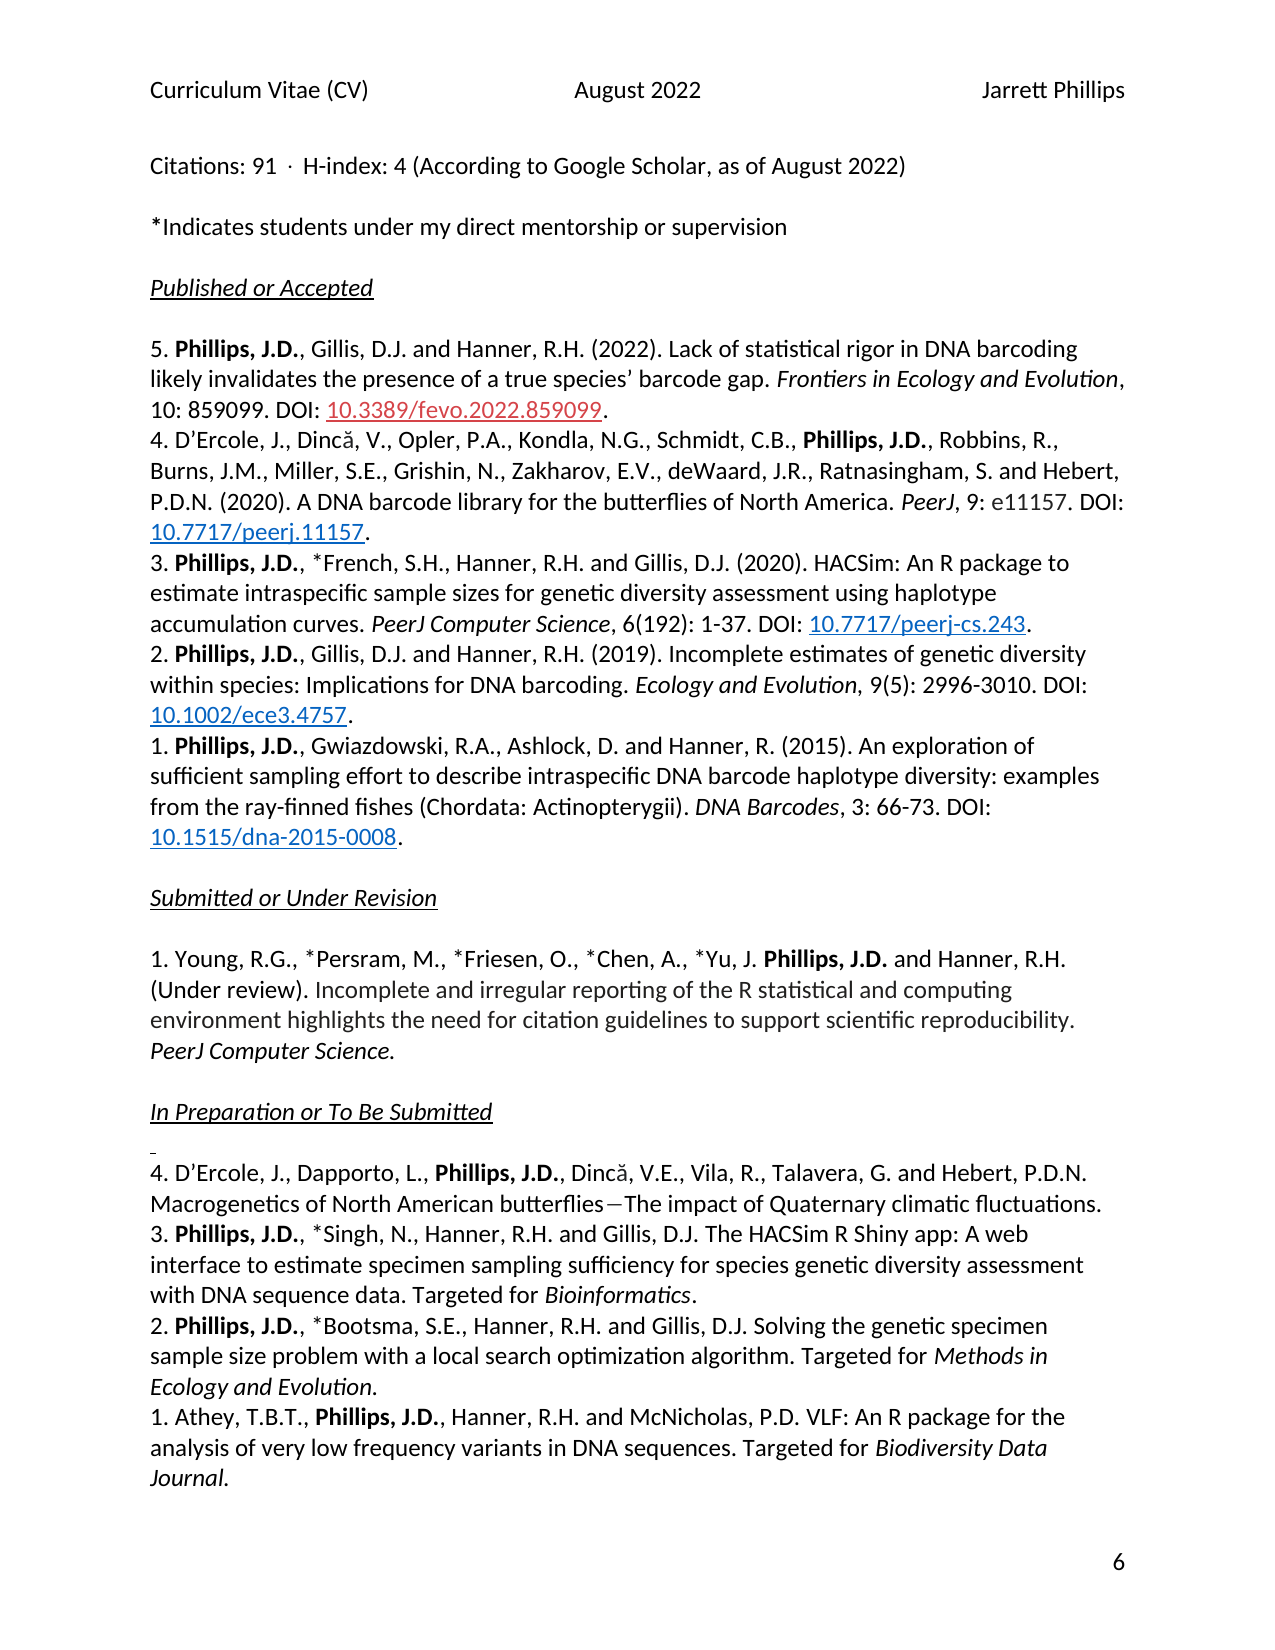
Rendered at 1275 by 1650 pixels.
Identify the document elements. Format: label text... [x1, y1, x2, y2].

text 4. D’Ercole, J., Dincă, V., Opler, P.A., Kondla, N.G., Schmidt, C.B., Phillips, J.D., Robbins, R., Burns, J.M., Miller, S.E., Grishin, N., Zakharov, E.V., deWaard, J.R., Ratnasingham, S. and Hebert, P.D.N. (2020). A DNA barcode library for the butterflies of North America. PeerJ, 9: e11157. DOI: 10.7717/peerj.11157. [150, 425, 1125, 547]
text Submitted or Under Revision [150, 882, 1125, 913]
text 2. Phillips, J.D., *Bootsma, S.E., Hanner, R.H. and Gillis, D.J. Solving the genetic specimen sample size problem with a local search optimization algorithm. Targeted for Methods in Ecology and Evolution. [150, 1310, 1125, 1401]
text 4. D’Ercole, J., Dapporto, L., Phillips, J.D., Dincă, V.E., Vila, R., Talavera, G. and Hebert, P.D.N. Macrogenetics of North American butterfliesThe impact of Quaternary climatic fluctuations. [150, 1157, 1125, 1218]
text *Indicates students under my direct mentorship or supervision [150, 211, 1125, 242]
text 2. Phillips, J.D., Gillis, D.J. and Hanner, R.H. (2019). Incomplete estimates of genetic diversity within species: Implications for DNA barcoding. Ecology and Evolution, 9(5): 2996-3010. DOI: 10.1002/ece3.4757. [150, 638, 1125, 730]
text Citations: 91 H-index: 4 (According to Google Scholar, as of August 2022) [150, 150, 1125, 181]
text In Preparation or To Be Submitted [150, 1096, 1125, 1127]
text 3. Phillips, J.D., *French, S.H., Hanner, R.H. and Gillis, D.J. (2020). HACSim: An R package to estimate intraspecific sample sizes for genetic diversity assessment using haplotype accumulation curves. PeerJ Computer Science, 6(192): 1-37. DOI: 10.7717/peerj-cs.243. [150, 547, 1125, 638]
text 3. Phillips, J.D., *Singh, N., Hanner, R.H. and Gillis, D.J. The HACSim R Shiny app: A web interface to estimate specimen sampling sufficiency for species genetic diversity assessment with DNA sequence data. Targeted for Bioinformatics. [150, 1218, 1125, 1310]
text 1. Athey, T.B.T., Phillips, J.D., Hanner, R.H. and McNicholas, P.D. VLF: An R package for the analysis of very low frequency variants in DNA sequences. Targeted for Biodiversity Data Journal. [150, 1401, 1125, 1493]
text 5. Phillips, J.D., Gillis, D.J. and Hanner, R.H. (2022). Lack of statistical rigor in DNA barcoding likely invalidates the presence of a true species’ barcode gap. Frontiers in Ecology and Evolution, 10: 859099. DOI: 10.3389/fevo.2022.859099. [150, 333, 1125, 425]
text 1. Phillips, J.D., Gwiazdowski, R.A., Ashlock, D. and Hanner, R. (2015). An exploration of sufficient sampling effort to describe intraspecific DNA barcode haplotype diversity: examples from the ray-finned fishes (Chordata: Actinopterygii). DNA Barcodes, 3: 66-73. DOI: 10.1515/dna-2015-0008. [150, 730, 1125, 852]
text 1. Young, R.G., *Persram, M., *Friesen, O., *Chen, A., *Yu, J. Phillips, J.D. and Hanner, R.H. (Under review). Incomplete and irregular reporting of the R statistical and computing environment highlights the need for citation guidelines to support scientific reproducibility. PeerJ Computer Science. [150, 943, 1125, 1066]
text Published or Accepted [150, 272, 1125, 303]
